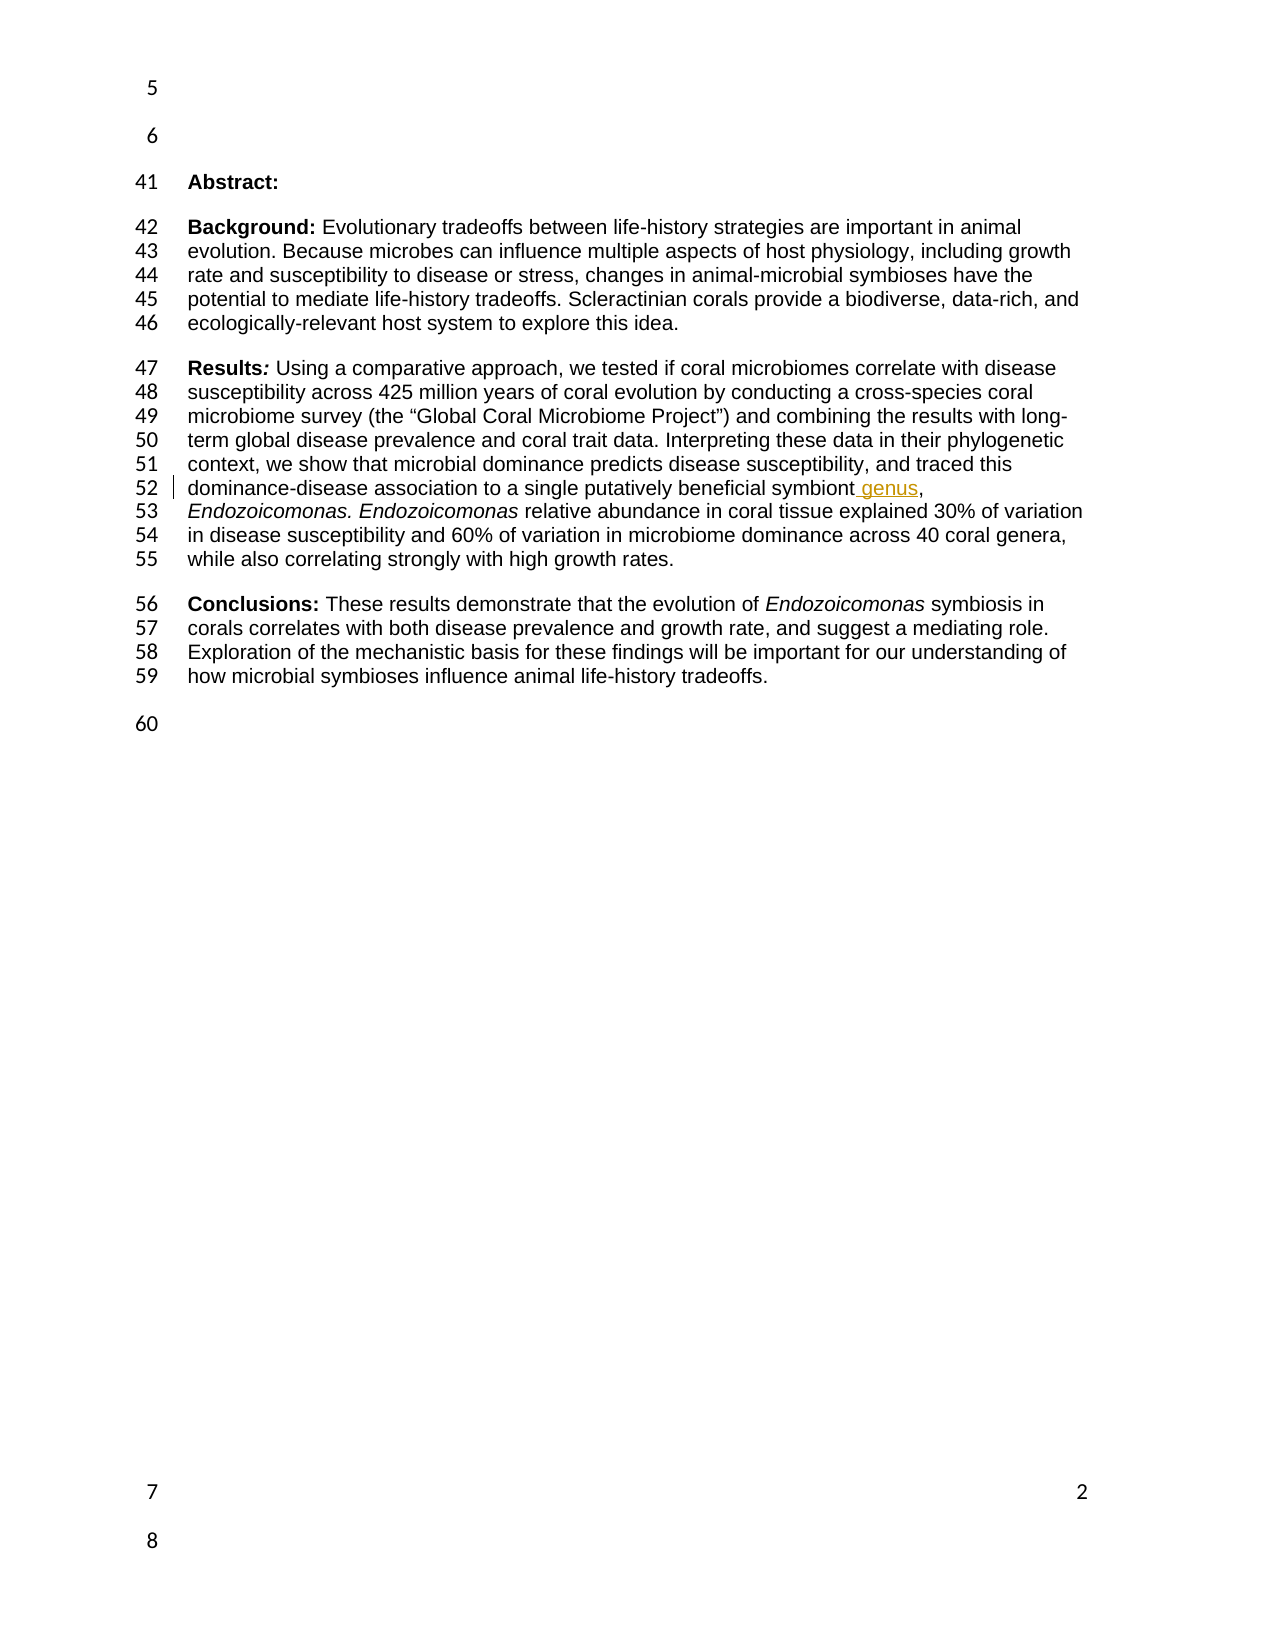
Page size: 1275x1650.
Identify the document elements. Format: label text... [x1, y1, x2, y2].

text Abstract: [187, 170, 1087, 194]
text Results: Using a comparative approach, we tested if coral microbiomes correlate with disease susceptibility across 425 million years of coral evolution by conducting a cross-species coral microbiome survey (the “Global Coral Microbiome Project”) and combining the results with long-term global disease prevalence and coral trait data. Interpreting these data in their phylogenetic context, we show that microbial dominance predicts disease susceptibility, and traced this dominance-disease association to a single putatively beneficial symbiont, Endozoicomonas. Endozoicomonas relative abundance in coral tissue explained 30% of variation in disease susceptibility and 60% of variation in microbiome dominance across 40 coral genera, while also correlating strongly with high growth rates. [187, 356, 1087, 571]
text Background: Evolutionary tradeoffs between life-history strategies are important in animal evolution. Because microbes can influence multiple aspects of host physiology, including growth rate and susceptibility to disease or stress, changes in animal-microbial symbioses have the potential to mediate life-history tradeoffs. Scleractinian corals provide a biodiverse, data-rich, and ecologically-relevant host system to explore this idea. [187, 215, 1087, 335]
text Conclusions: These results demonstrate that the evolution of Endozoicomonas symbiosis in corals correlates with both disease prevalence and growth rate, and suggest a mediating role. Exploration of the mechanistic basis for these findings will be important for our understanding of how microbial symbioses influence animal life-history tradeoffs. [187, 592, 1087, 688]
